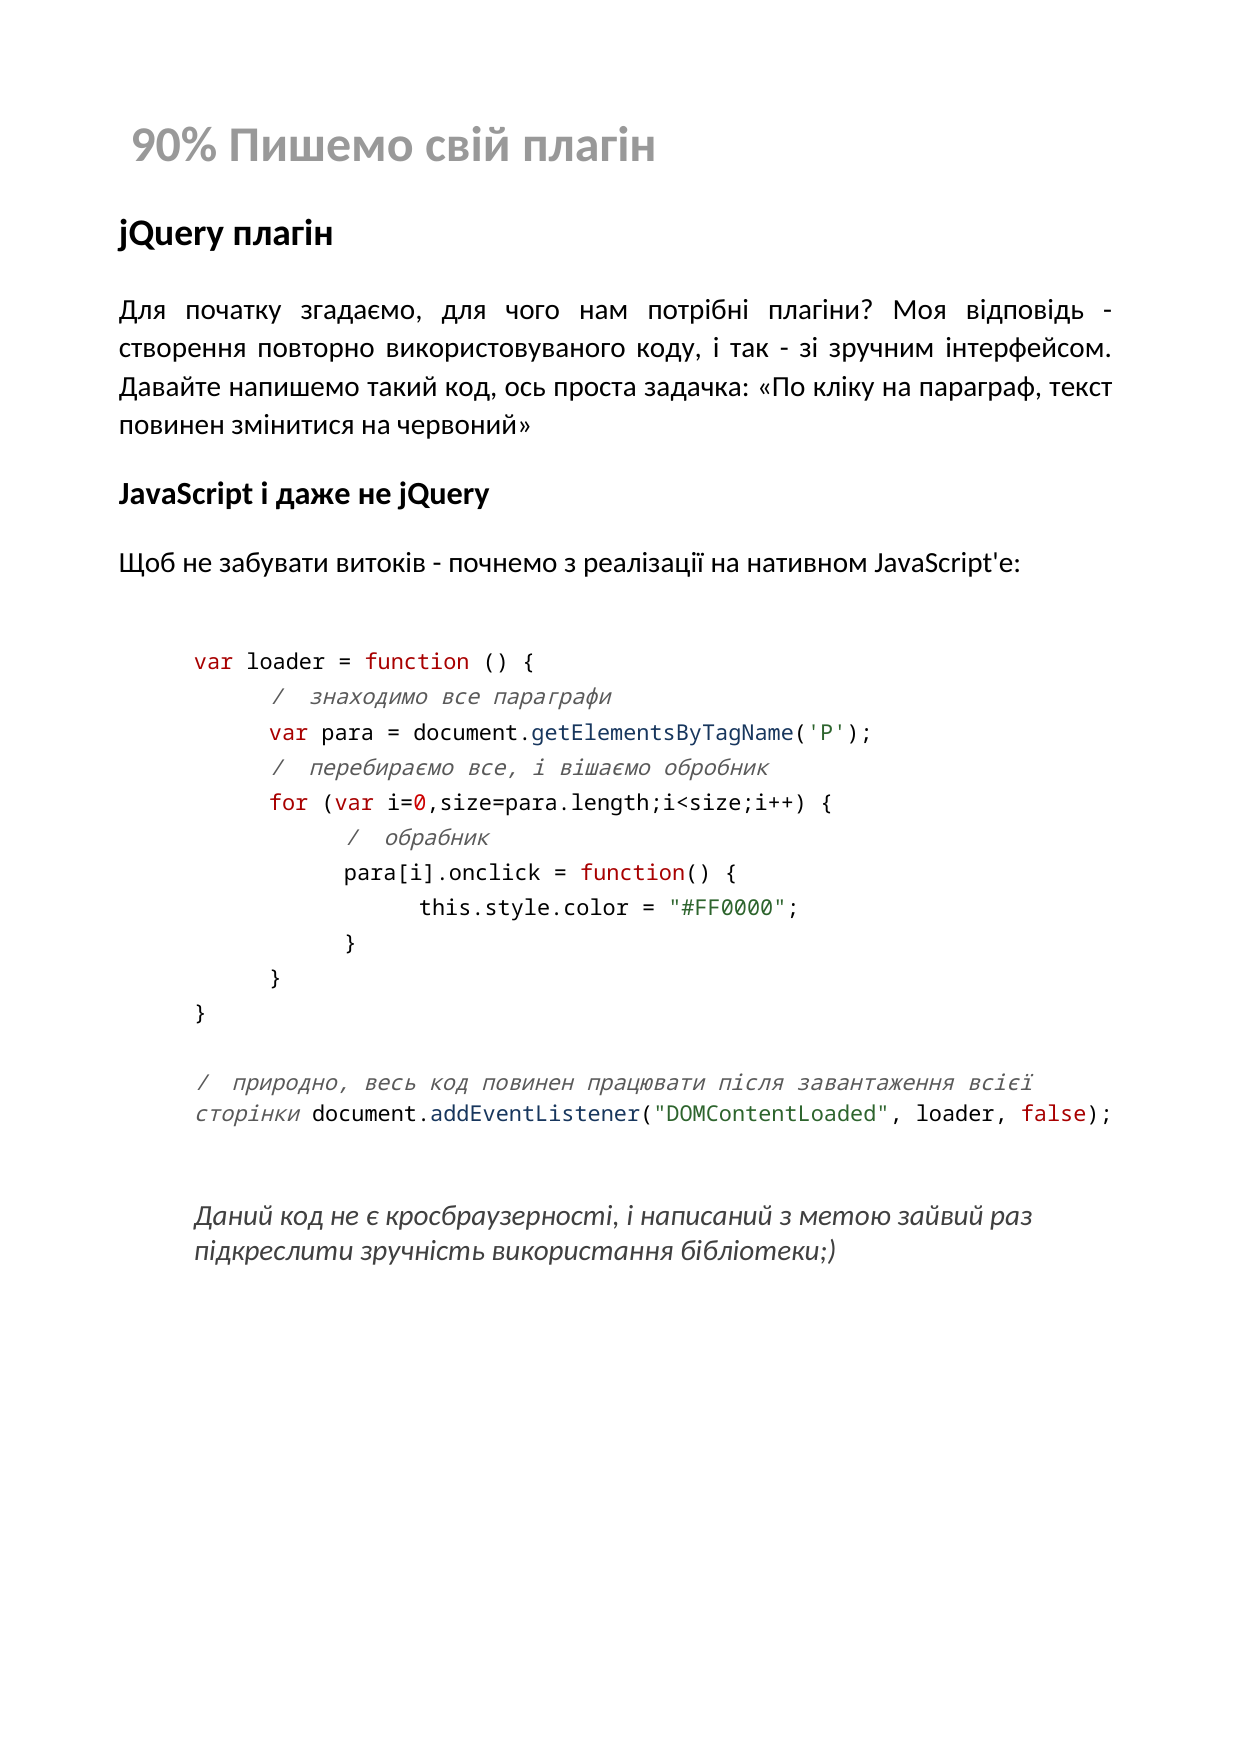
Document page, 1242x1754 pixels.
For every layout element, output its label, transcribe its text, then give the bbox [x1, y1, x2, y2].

text this.style.color = "#FF0000"; [419, 892, 1116, 922]
text var para = document.getElementsByTagName('P'); [269, 717, 1116, 746]
text Даний код не є кросбраузерності, і написаний з метою зайвий раз підкреслити зручність використання бібліотеки;) [194, 1197, 1034, 1267]
text Щоб не забувати витоків - почнемо з реалізації на нативном JavaScript'е: [119, 544, 1116, 579]
text Для початку згадаємо, для чого нам потрібні плагіни? Моя відповідь - створення повторно використовуваного коду, і так - зі зручним інтерфейсом. Давайте напишемо такий код, ось проста задачка: «По кліку на параграф, текст повинен змінитися на червоний» [119, 291, 1113, 442]
text var loader = function () { [194, 646, 1116, 676]
text para[i].onclick = function() { [344, 857, 1116, 887]
text JavaScript і даже не jQuery [119, 473, 1116, 512]
text } [269, 962, 1116, 992]
text for (var i=0,size=para.length;i<size;i++) { [269, 787, 1116, 817]
text } [344, 927, 1116, 957]
list перебираємо все, і вішаємо обробник [269, 752, 1116, 782]
text } [194, 997, 1116, 1027]
list знаходимо все параграфи [269, 681, 1116, 711]
text 90% Пишемо свій плагін [130, 113, 1061, 174]
list обрабник [344, 822, 1116, 851]
text jQuery плагін [119, 208, 1116, 254]
list природно, весь код повинен працювати після завантаження всієї сторінки document.addEventListener("DOMContentLoaded", loader, false); [194, 1067, 1116, 1128]
